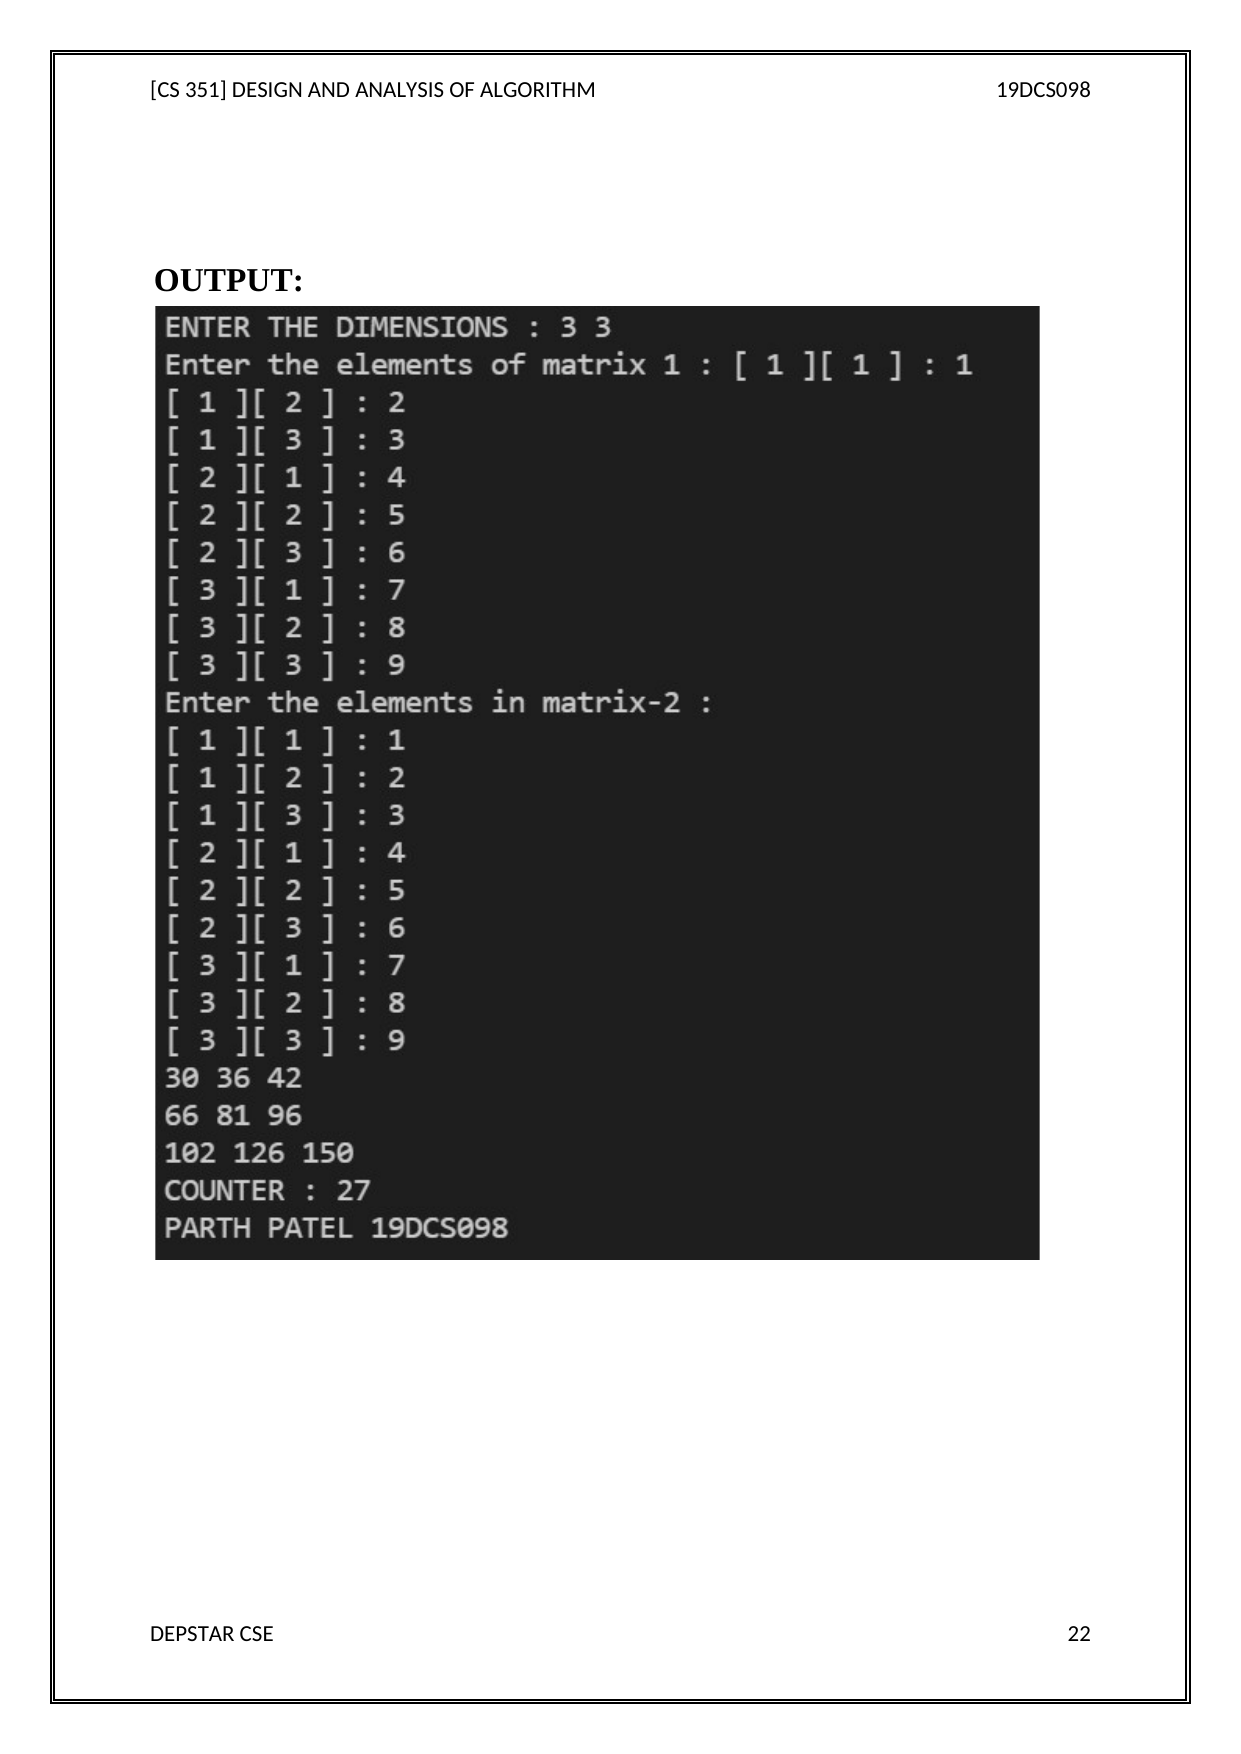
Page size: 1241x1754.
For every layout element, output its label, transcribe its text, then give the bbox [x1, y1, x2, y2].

picture [155, 306, 1040, 1260]
text OUTPUT: [148, 260, 1096, 298]
